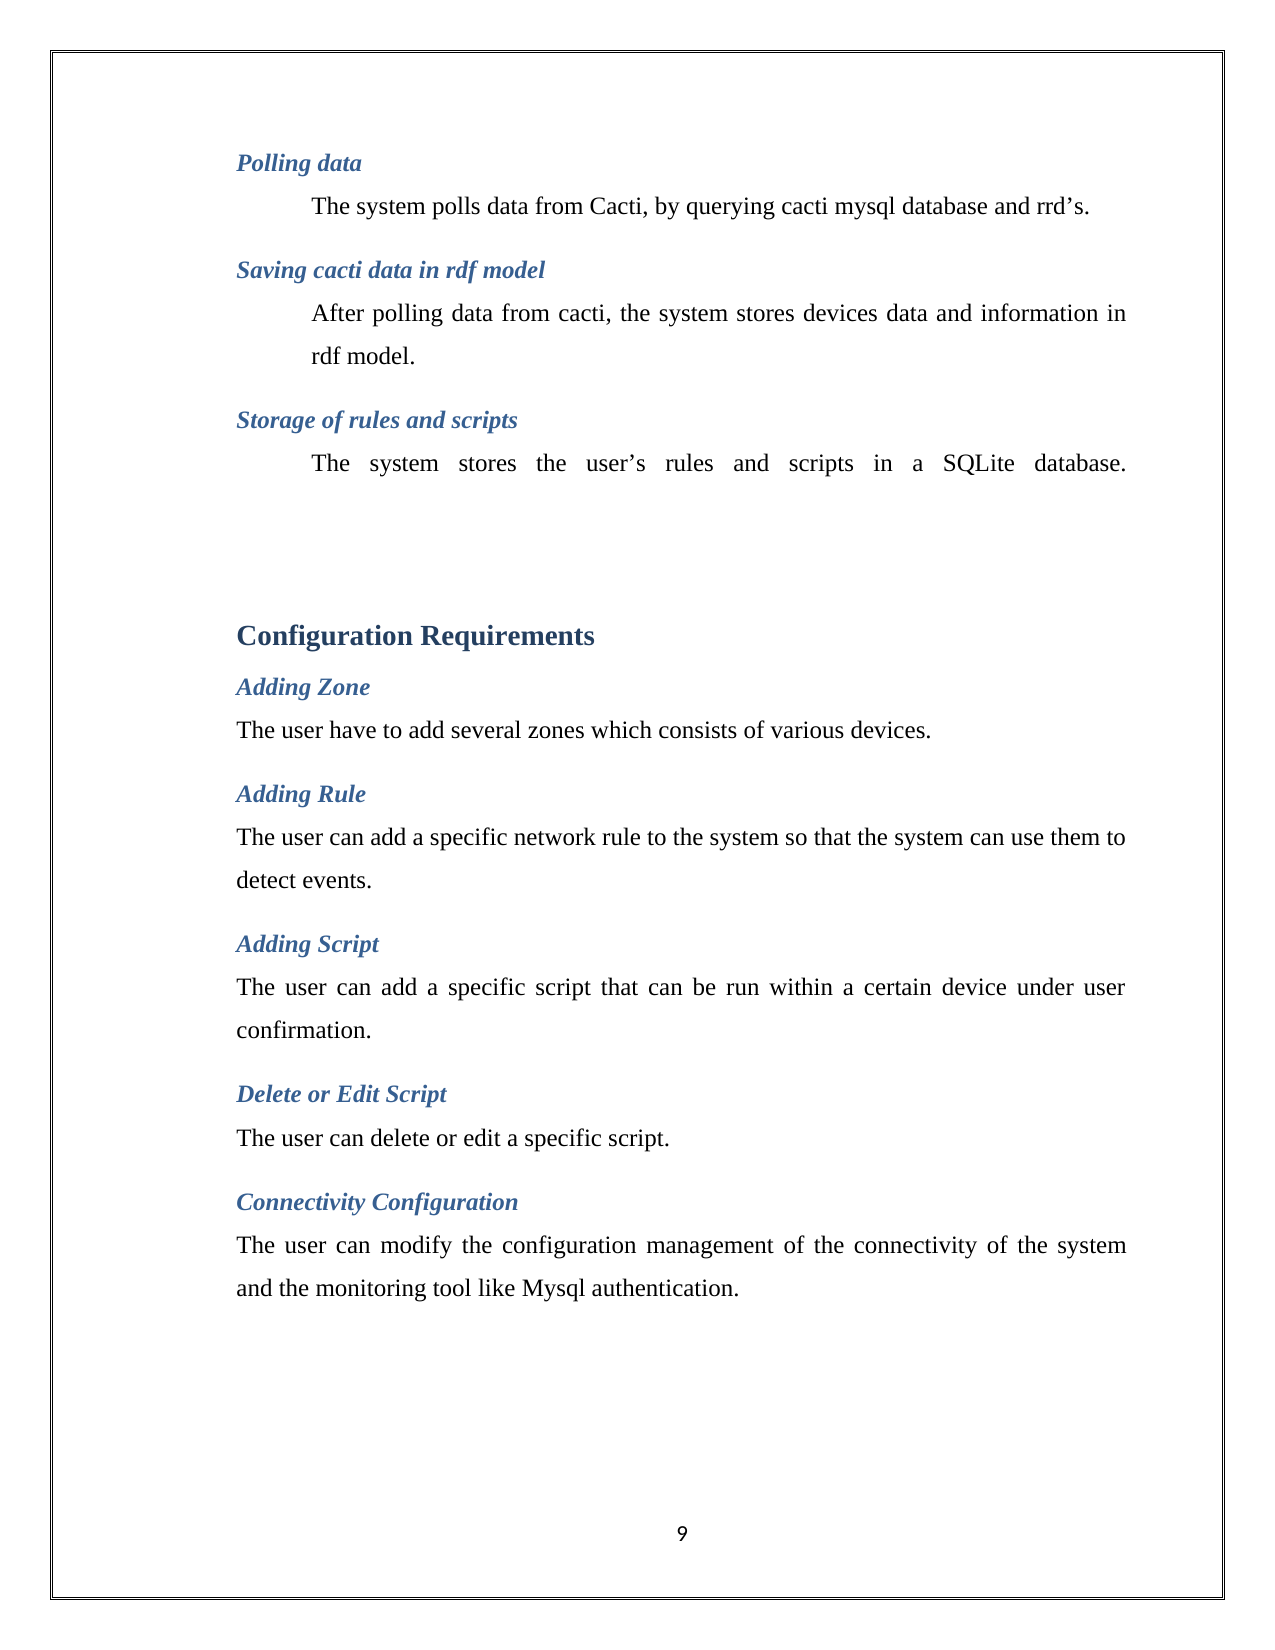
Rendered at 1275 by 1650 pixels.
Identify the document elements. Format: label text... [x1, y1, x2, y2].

text The user can delete or edit a specific script. [236, 1123, 1127, 1151]
subtitle Connectivity Configuration [236, 1187, 1127, 1215]
text The user have to add several zones which consists of various devices. [236, 715, 1127, 744]
subtitle Storage of rules and scripts [236, 405, 1127, 434]
subtitle Adding Zone [236, 672, 1127, 701]
text The user can modify the configuration management of the connectivity of the system and the monitoring tool like Mysql authentication. [236, 1230, 1127, 1302]
subtitle Adding Script [236, 929, 1127, 958]
subtitle Configuration Requirements [236, 618, 1127, 651]
subtitle Saving cacti data in rdf model [236, 255, 1127, 283]
subtitle Delete or Edit Script [236, 1079, 1127, 1108]
subtitle Polling data [236, 148, 1127, 176]
text The user can add a specific script that can be run within a certain device under user confirmation. [236, 972, 1127, 1044]
text The system stores the user’s rules and scripts in a SQLite database. [274, 448, 1127, 519]
text After polling data from cacti, the system stores devices data and information in rdf model. [311, 298, 1127, 370]
subtitle Adding Rule [236, 779, 1127, 808]
text The user can add a specific network rule to the system so that the system can use them to detect events. [236, 822, 1127, 894]
text The system polls data from Cacti, by querying cacti mysql database and rrd’s. [274, 191, 1127, 219]
